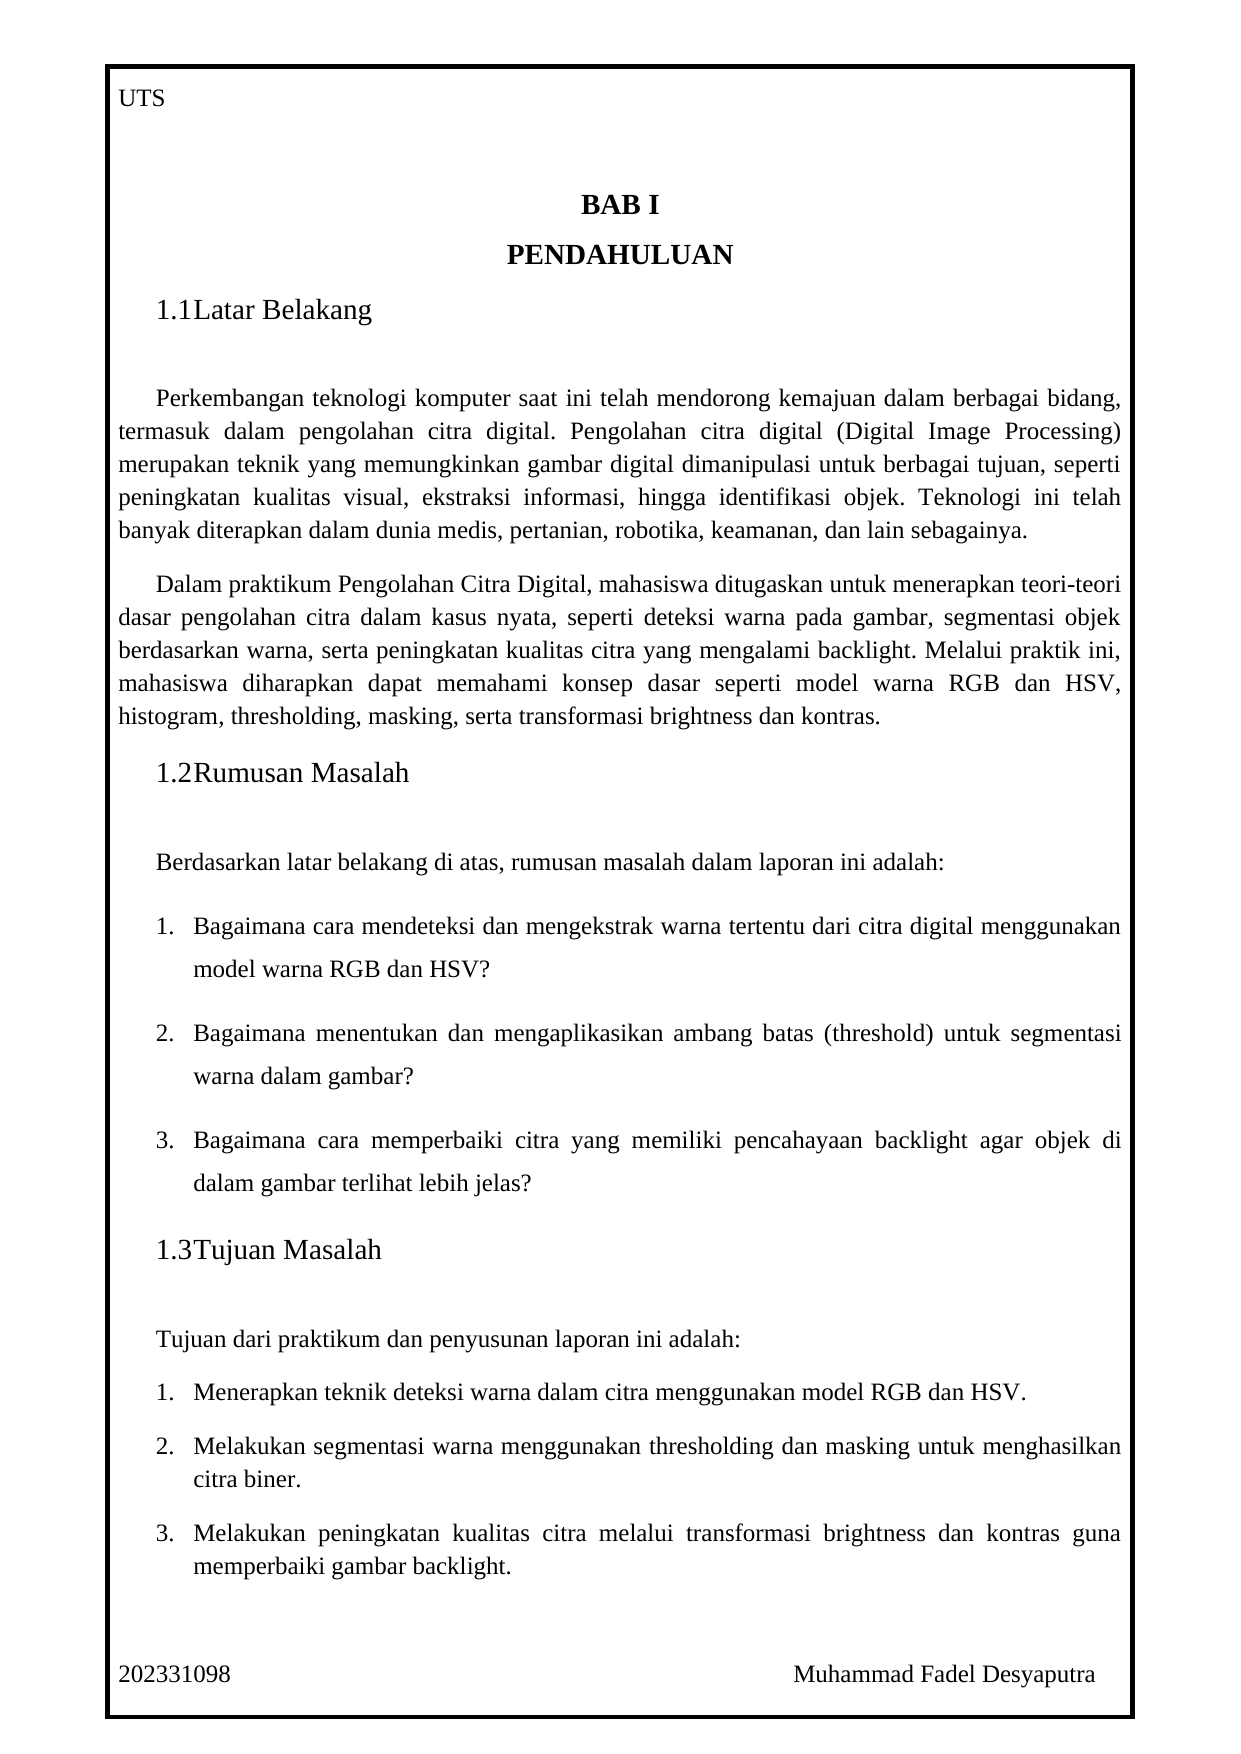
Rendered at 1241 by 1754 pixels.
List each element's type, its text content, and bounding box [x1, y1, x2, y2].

list Melakukan peningkatan kualitas citra melalui transformasi brightness dan kontras guna memperbaiki gambar backlight. [156, 1518, 1122, 1580]
list Melakukan segmentasi warna menggunakan thresholding dan masking untuk menghasilkan citra biner. [156, 1431, 1122, 1493]
subtitle BAB I [118, 187, 1122, 221]
subtitle Tujuan Masalah [156, 1232, 1122, 1266]
text Berdasarkan latar belakang di atas, rumusan masalah dalam laporan ini adalah: [118, 847, 1122, 876]
text Dalam praktikum Pengolahan Citra Digital, mahasiswa ditugaskan untuk menerapkan teori-teori dasar pengolahan citra dalam kasus nyata, seperti deteksi warna pada gambar, segmentasi objek berdasarkan warna, serta peningkatan kualitas citra yang mengalami backlight. Melalui praktik ini, mahasiswa diharapkan dapat memahami konsep dasar seperti model warna RGB dan HSV, histogram, thresholding, masking, serta transformasi brightness dan kontras. [118, 569, 1122, 730]
list Menerapkan teknik deteksi warna dalam citra menggunakan model RGB dan HSV. [156, 1377, 1122, 1406]
list Bagaimana cara memperbaiki citra yang memiliki pencahayaan backlight agar objek di dalam gambar terlihat lebih jelas? [156, 1125, 1122, 1197]
list Bagaimana menentukan dan mengaplikasikan ambang batas (threshold) untuk segmentasi warna dalam gambar? [156, 1018, 1122, 1090]
text Tujuan dari praktikum dan penyusunan laporan ini adalah: [118, 1324, 1122, 1352]
subtitle PENDAHULUAN [118, 237, 1122, 271]
subtitle Latar Belakang [156, 292, 1122, 325]
subtitle Rumusan Masalah [156, 755, 1122, 789]
text Perkembangan teknologi komputer saat ini telah mendorong kemajuan dalam berbagai bidang, termasuk dalam pengolahan citra digital. Pengolahan citra digital (Digital Image Processing) merupakan teknik yang memungkinkan gambar digital dimanipulasi untuk berbagai tujuan, seperti peningkatan kualitas visual, ekstraksi informasi, hingga identifikasi objek. Teknologi ini telah banyak diterapkan dalam dunia medis, pertanian, robotika, keamanan, dan lain sebagainya. [118, 383, 1122, 544]
list Bagaimana cara mendeteksi dan mengekstrak warna tertentu dari citra digital menggunakan model warna RGB dan HSV? [156, 911, 1122, 983]
